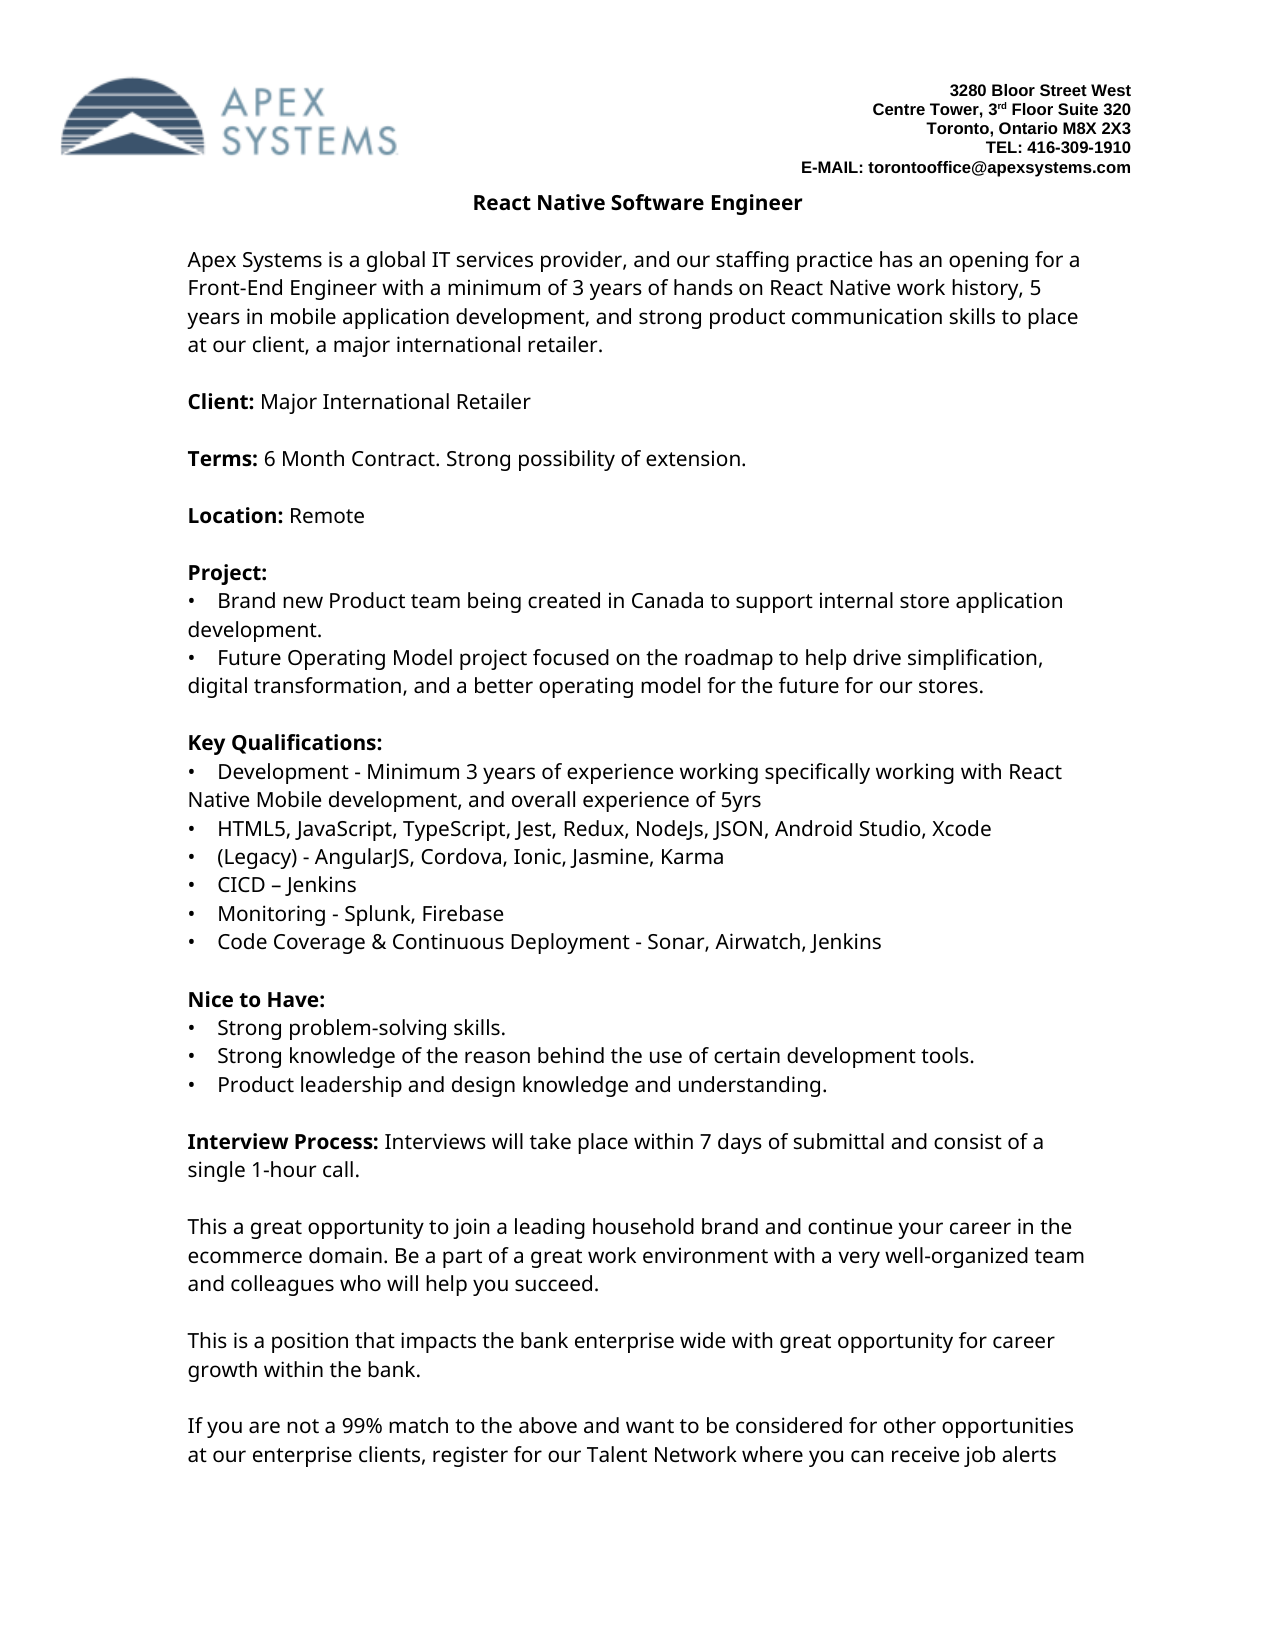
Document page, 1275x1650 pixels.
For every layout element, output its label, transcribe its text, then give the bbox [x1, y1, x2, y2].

text React Native Software Engineer [187, 159, 1087, 217]
text This is a position that impacts the bank enterprise wide with great opportunity for career growth within the bank. [187, 1298, 1087, 1383]
text Key Qualifications: • Development - Minimum 3 years of experience working specifically working with React Native Mobile development, and overall experience of 5yrs • HTML5, JavaScript, TypeScript, Jest, Redux, NodeJs, JSON, Android Studio, Xcode • (Legacy) - AngularJS, Cordova, Ionic, Jasmine, Karma • CICD – Jenkins • Monitoring - Splunk, Firebase • Code Coverage & Continuous Deployment - Sonar, Airwatch, Jenkins [187, 700, 1087, 985]
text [187, 1383, 1087, 1468]
text Apex Systems is a global IT services provider, and our staffing practice has an opening for a Front-End Engineer with a minimum of 3 years of hands on React Native work history, 5 years in mobile application development, and strong product communication skills to place at our client, a major international retailer. [187, 217, 1087, 359]
text Nice to Have: • Strong problem-solving skills. • Strong knowledge of the reason behind the use of certain development tools. • Product leadership and design knowledge and understanding. [187, 985, 1087, 1127]
text Location: Remote [187, 472, 1087, 529]
text Client: Major International Retailer [187, 359, 1087, 416]
text This a great opportunity to join a leading household brand and continue your career in the ecommerce domain. Be a part of a great work environment with a very well-organized team and colleagues who will help you succeed. [187, 1184, 1087, 1298]
picture [60, 75, 400, 160]
text Interview Process: Interviews will take place within 7 days of submittal and consist of a single 1-hour call. [187, 1127, 1087, 1184]
text Project: • Brand new Product team being created in Canada to support internal store application development. • Future Operating Model project focused on the roadmap to help drive simplification, digital transformation, and a better operating model for the future for our stores. [187, 529, 1087, 700]
text Terms: 6 Month Contract. Strong possibility of extension. [187, 416, 1087, 472]
